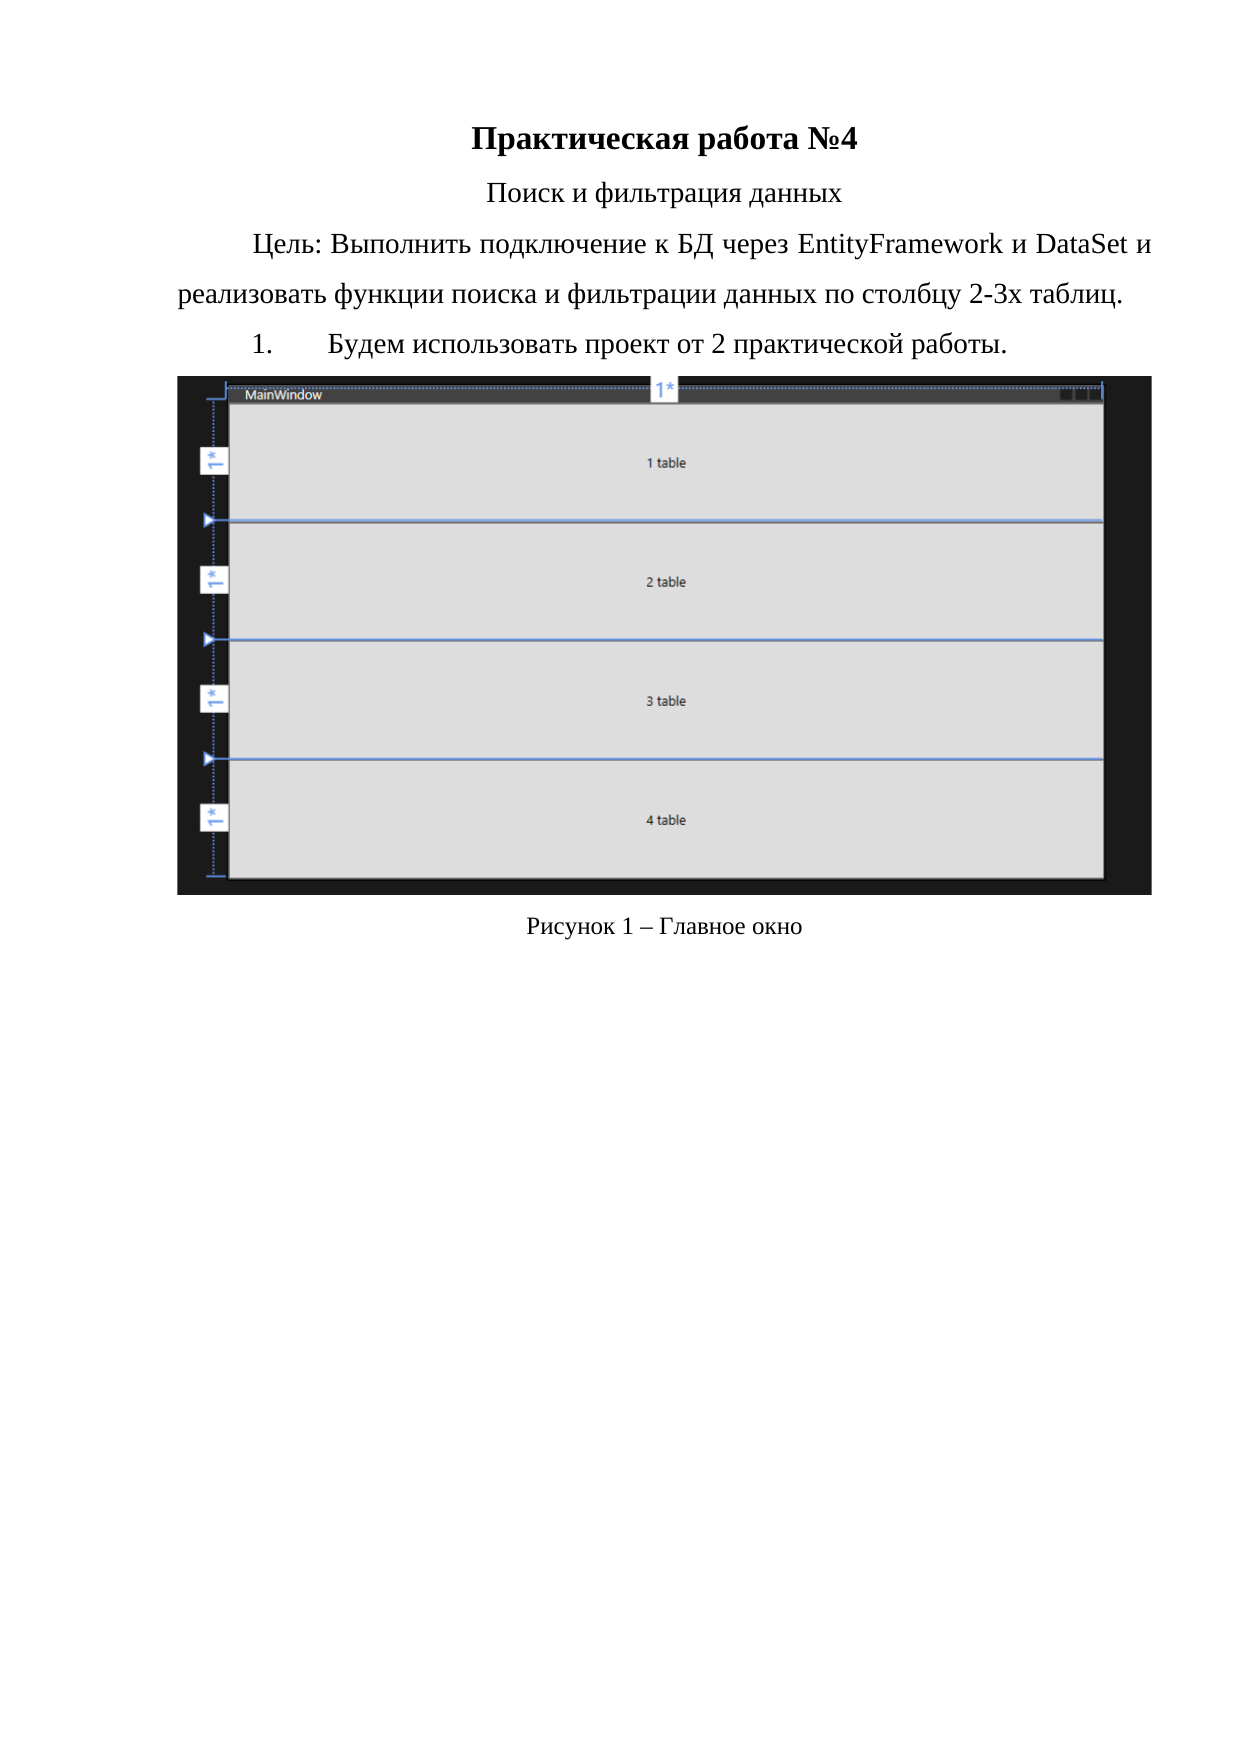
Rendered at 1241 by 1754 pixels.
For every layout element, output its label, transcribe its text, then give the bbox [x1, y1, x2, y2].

subtitle Практическая работа №4 [177, 118, 1152, 156]
text Поиск и фильтрация данных [177, 176, 1152, 209]
text Рисунок 1 – Главное окно [177, 911, 1152, 940]
text Цель: Выполнить подключение к БД через EntityFramework и DataSet и реализовать функции поиска и фильтрации данных по столбцу 2-3х таблиц. [177, 226, 1152, 310]
list Будем использовать проект от 2 практической работы. [177, 327, 1152, 360]
picture [177, 376, 1152, 895]
